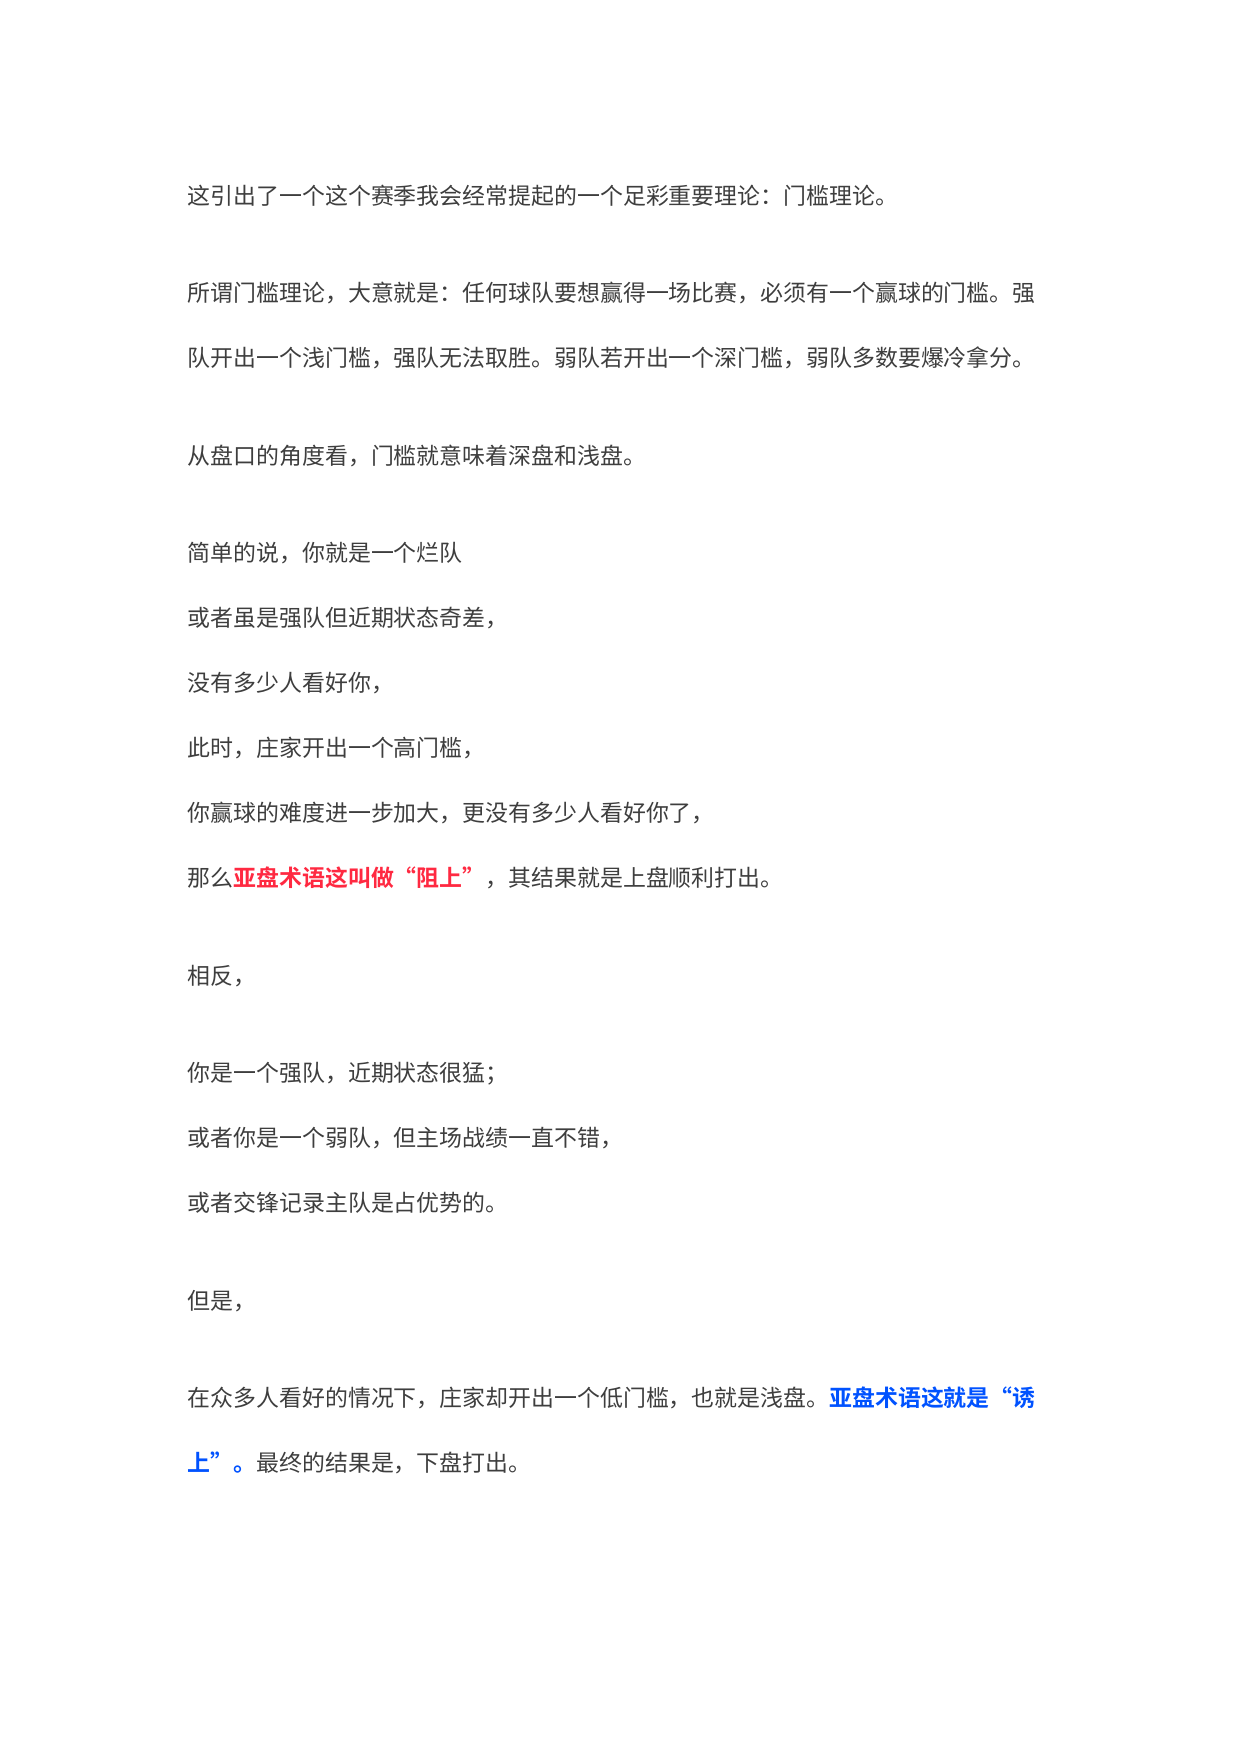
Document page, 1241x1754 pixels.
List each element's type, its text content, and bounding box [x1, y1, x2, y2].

text 相反， [187, 942, 1053, 1007]
text 在众多人看好的情况下，庄家却开出一个低门槛，也就是浅盘。亚盘术语这就是“诱上”。最终的结果是，下盘打出。 [187, 1364, 1053, 1494]
text 从盘口的角度看，门槛就意味着深盘和浅盘。 [187, 422, 1053, 487]
text 或者交锋记录主队是占优势的。 [187, 1169, 1053, 1234]
text 但是， [187, 1267, 1053, 1332]
text 你赢球的难度进一步加大，更没有多少人看好你了， [187, 779, 1053, 844]
text 你是一个强队，近期状态很猛； [187, 1039, 1053, 1104]
text 简单的说，你就是一个烂队 [187, 519, 1053, 584]
text 没有多少人看好你， [187, 649, 1053, 714]
text 或者你是一个弱队，但主场战绩一直不错， [187, 1104, 1053, 1169]
text 或者虽是强队但近期状态奇差， [187, 584, 1053, 649]
text 那么亚盘术语这叫做“阻上”，其结果就是上盘顺利打出。 [187, 844, 1053, 909]
text 这引出了一个这个赛季我会经常提起的一个足彩重要理论：门槛理论。 [187, 162, 1053, 227]
text 所谓门槛理论，大意就是：任何球队要想赢得一场比赛，必须有一个赢球的门槛。强队开出一个浅门槛，强队无法取胜。弱队若开出一个深门槛，弱队多数要爆冷拿分。 [187, 259, 1053, 389]
text 此时，庄家开出一个高门槛， [187, 714, 1053, 779]
